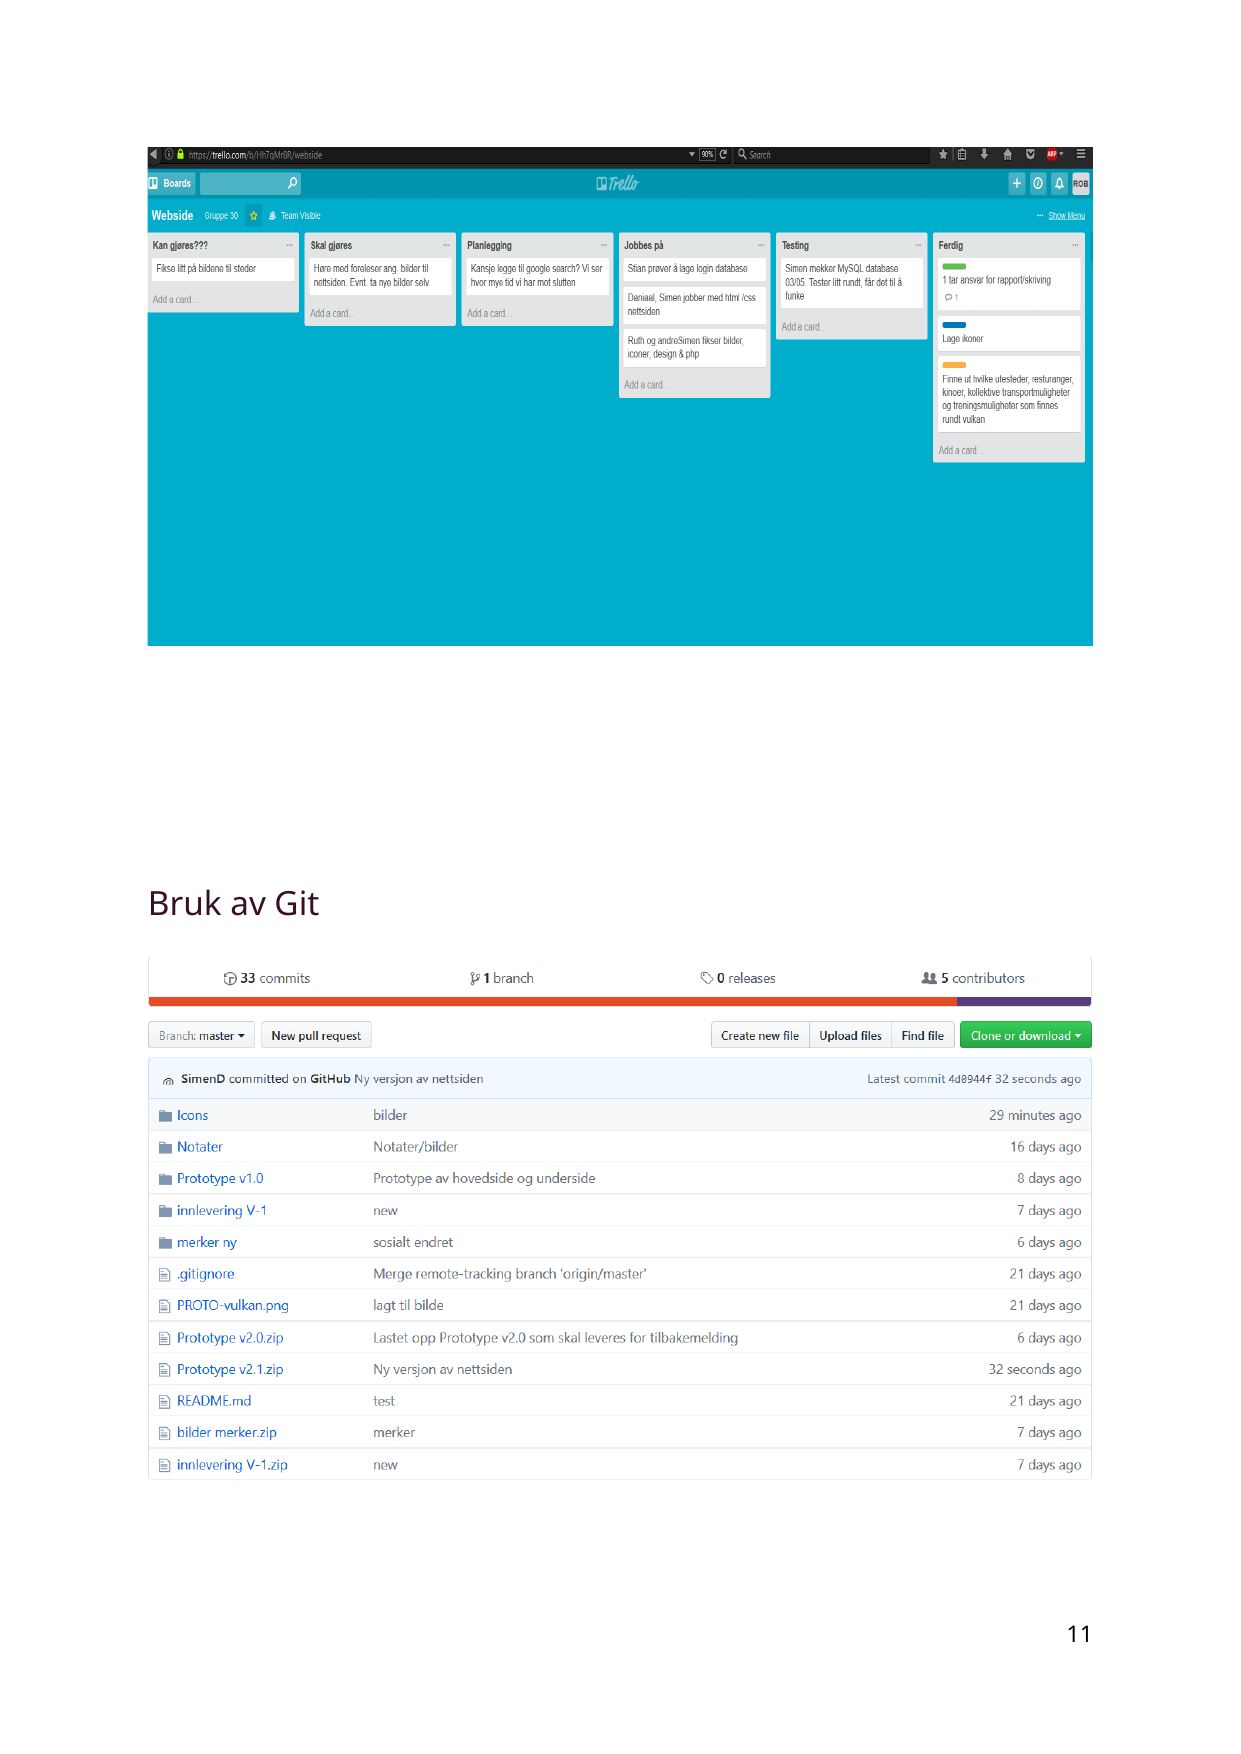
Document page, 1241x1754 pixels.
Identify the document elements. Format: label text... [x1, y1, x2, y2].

picture [147, 147, 1093, 646]
subtitle Bruk av Git [148, 879, 1093, 925]
picture [147, 957, 1093, 1483]
